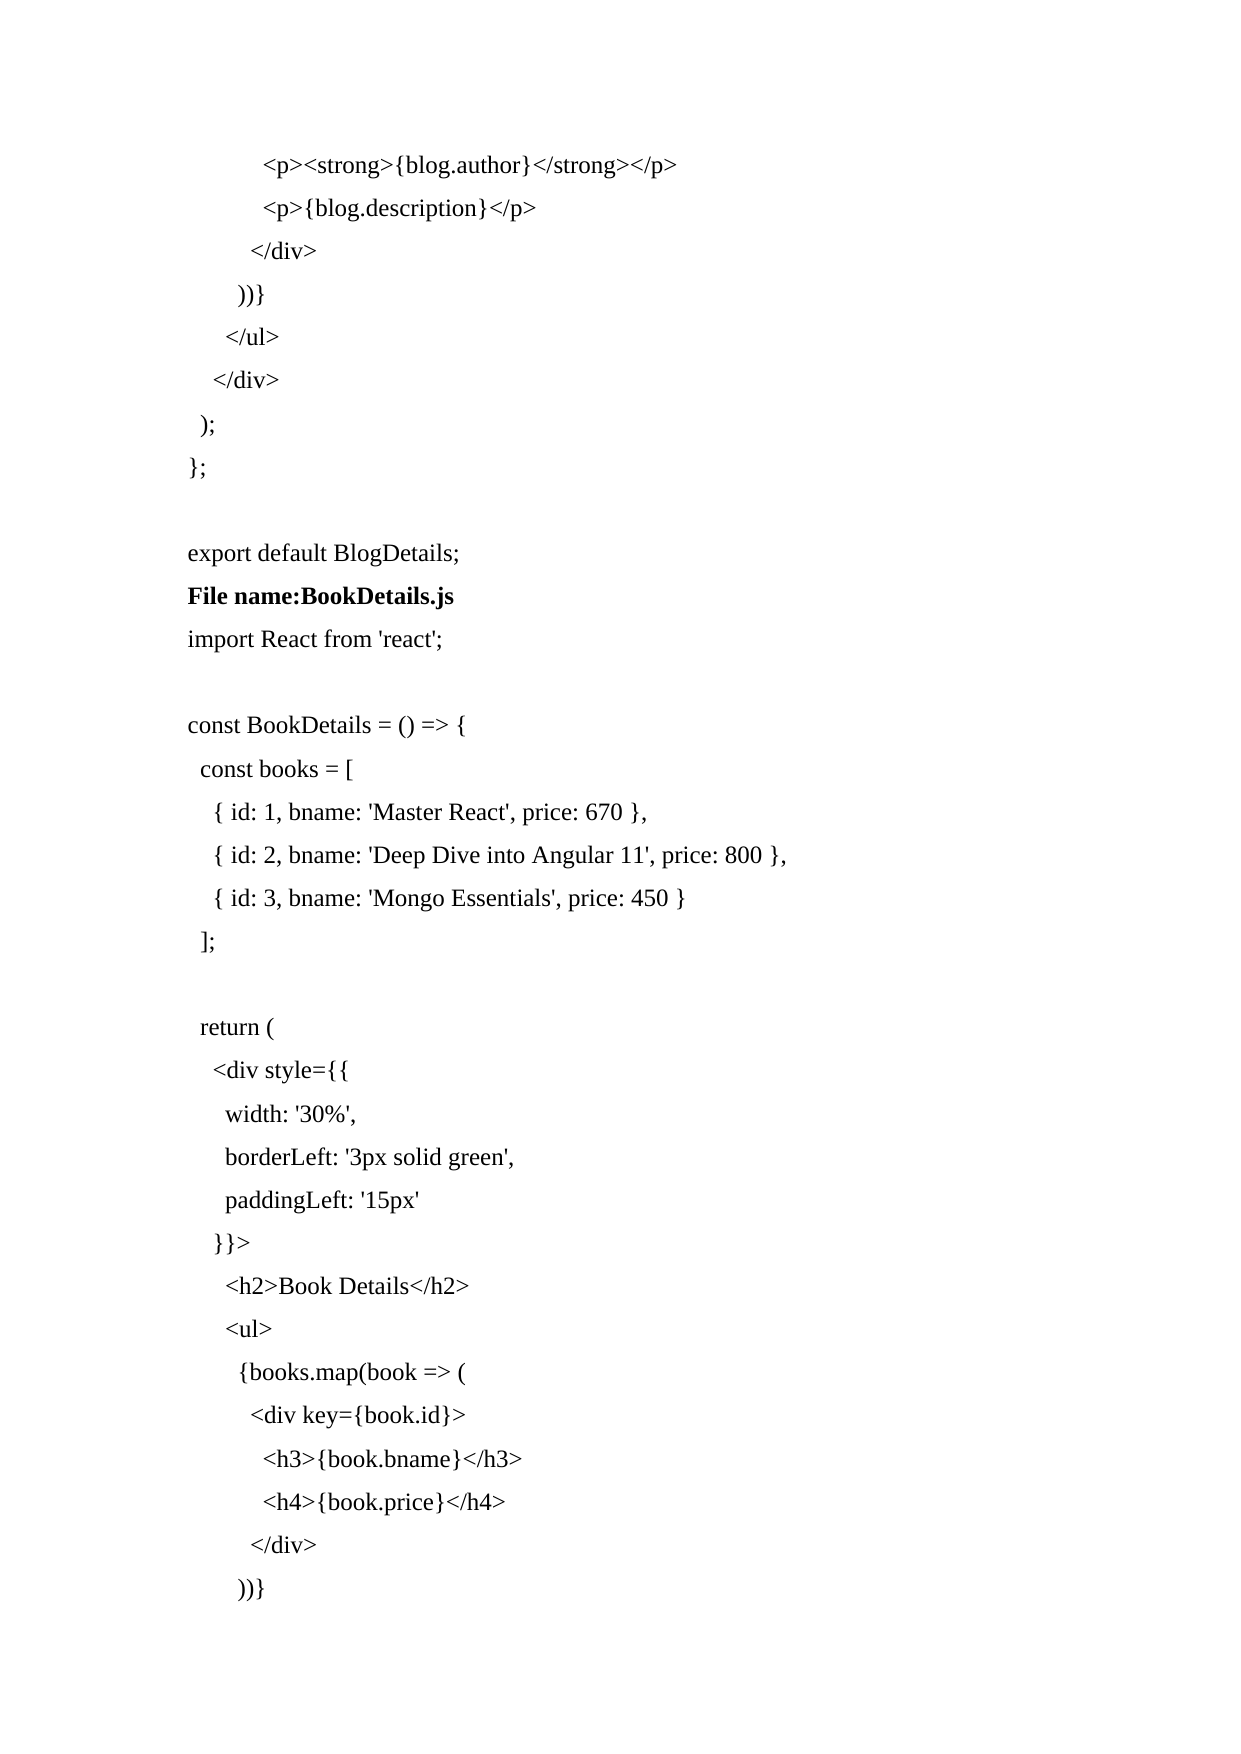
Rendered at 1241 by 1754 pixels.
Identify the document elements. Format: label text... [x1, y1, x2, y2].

text </ul> [187, 322, 1053, 351]
text paddingLeft: '15px' [187, 1185, 1053, 1214]
text { id: 1, bname: 'Master React', price: 670 }, [187, 797, 1053, 826]
text <h2>Book Details</h2> [187, 1271, 1053, 1300]
text ))} [187, 1573, 1053, 1602]
text borderLeft: '3px solid green', [187, 1142, 1053, 1171]
text export default BlogDetails; [187, 538, 1053, 567]
text <p>{blog.description}</p> [187, 193, 1053, 222]
text {books.map(book => ( [187, 1357, 1053, 1386]
text ))} [187, 279, 1053, 308]
text <div key={book.id}> [187, 1401, 1053, 1429]
text return ( [187, 1012, 1053, 1041]
text }}> [187, 1228, 1053, 1257]
text <p><strong>{blog.author}</strong></p> [187, 150, 1053, 179]
text { id: 2, bname: 'Deep Dive into Angular 11', price: 800 }, [187, 840, 1053, 869]
text }; [187, 452, 1053, 481]
text width: '30%', [187, 1099, 1053, 1127]
text </div> [187, 1530, 1053, 1559]
text <h3>{book.bname}</h3> [187, 1444, 1053, 1472]
text const BookDetails = () => { [187, 711, 1053, 739]
text import React from 'react'; [187, 624, 1053, 653]
text </div> [187, 366, 1053, 394]
text </div> [187, 236, 1053, 265]
text ]; [187, 926, 1053, 955]
text ); [187, 409, 1053, 437]
text <div style={{ [187, 1056, 1053, 1084]
text { id: 3, bname: 'Mongo Essentials', price: 450 } [187, 883, 1053, 912]
text File name:BookDetails.js [187, 581, 1053, 610]
text <h4>{book.price}</h4> [187, 1487, 1053, 1516]
text const books = [ [187, 754, 1053, 782]
text <ul> [187, 1314, 1053, 1343]
